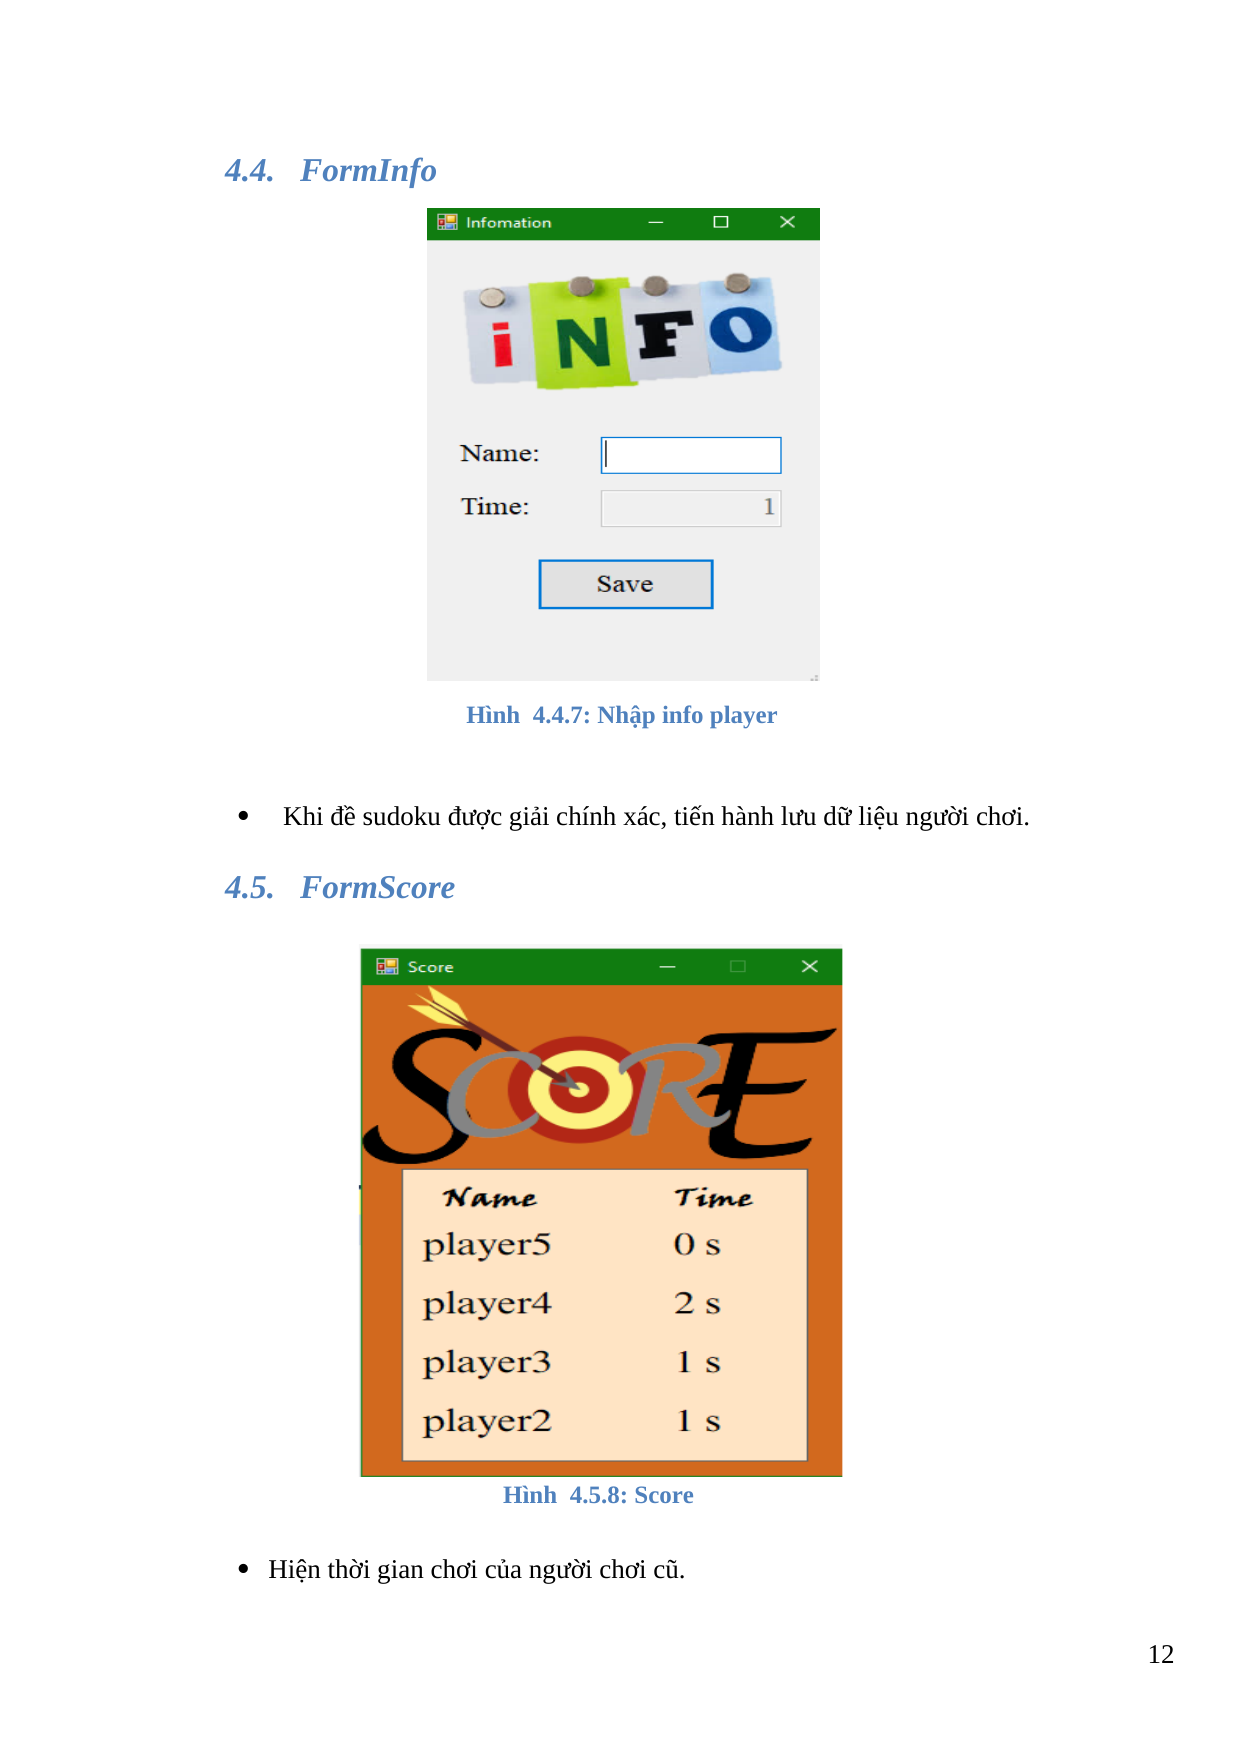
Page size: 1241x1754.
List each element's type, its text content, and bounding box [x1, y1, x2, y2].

subtitle FormInfo [225, 150, 1090, 188]
subtitle FormScore [225, 868, 1090, 906]
list Hiện thời gian chơi của người chơi cũ. [239, 1553, 1090, 1584]
picture [358, 944, 843, 1477]
picture [427, 208, 820, 681]
list Khi đề sudoku được giải chính xác, tiến hành lưu dữ liệu người chơi. [239, 800, 1090, 831]
